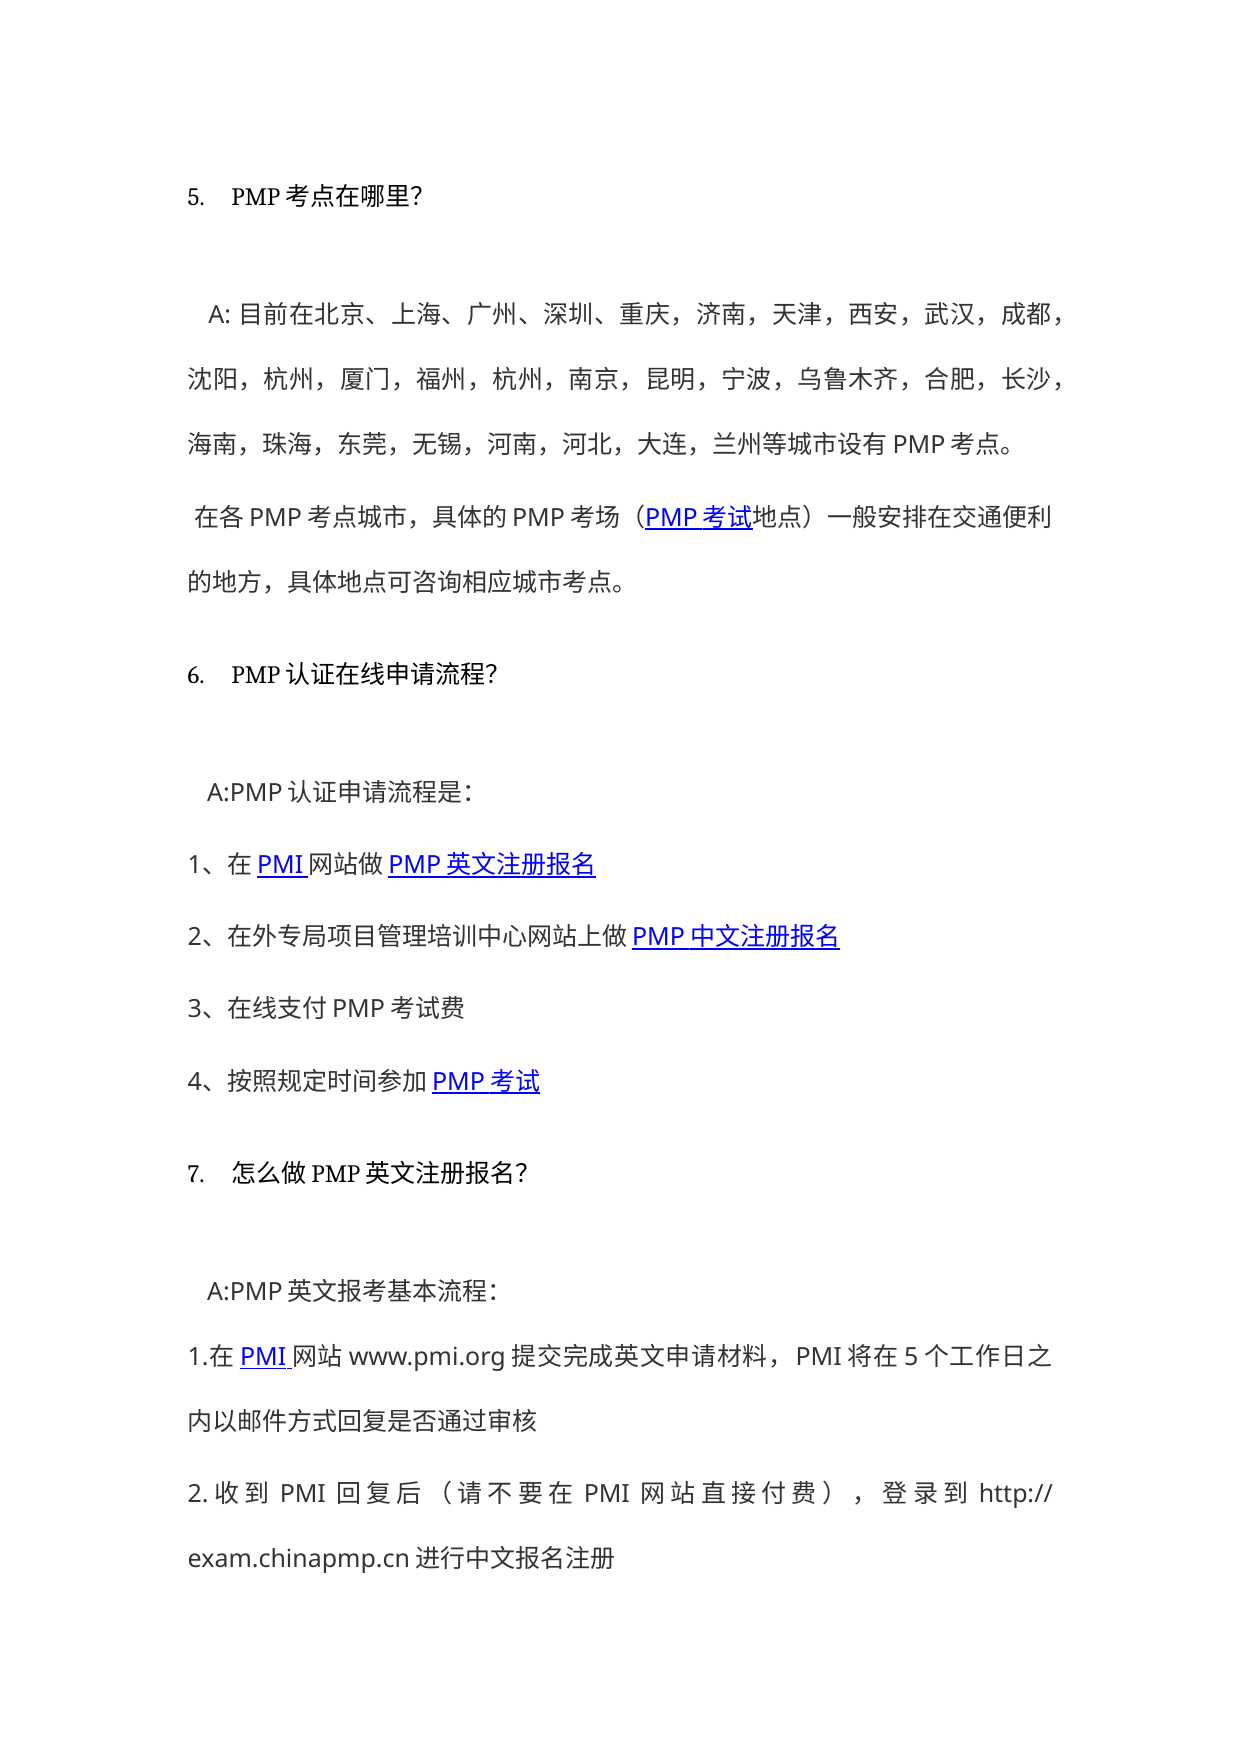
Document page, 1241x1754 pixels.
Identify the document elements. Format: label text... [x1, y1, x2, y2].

text 1、在PMI网站做PMP英文注册报名 [187, 830, 1053, 895]
text A:PMP认证申请流程是： [187, 758, 1053, 823]
subtitle 怎么做PMP英文注册报名？ [187, 1139, 1053, 1204]
subtitle PMP考点在哪里？ [187, 162, 1053, 227]
text A: 目前在北京、上海、广州、深圳、重庆，济南，天津，西安，武汉，成都，沈阳，杭州，厦门，福州，杭州，南京，昆明，宁波，乌鲁木齐，合肥，长沙，海南，珠海，东莞，无锡，河南，河北，大连，兰州等城市设有PMP考点。 [187, 281, 1053, 476]
text 4、按照规定时间参加PMP考试 [187, 1047, 1053, 1112]
text A:PMP英文报考基本流程： 1.在PMI网站www.pmi.org提交完成英文申请材料，PMI将在5个工作日之内以邮件方式回复是否通过审核 [187, 1257, 1053, 1452]
text 在各PMP考点城市，具体的PMP考场（PMP考试地点）一般安排在交通便利的地方，具体地点可咨询相应城市考点。 [187, 483, 1053, 613]
text 2、在外专局项目管理培训中心网站上做PMP中文注册报名 [187, 902, 1053, 967]
text 3、在线支付PMP考试费 [187, 974, 1053, 1039]
text 2.收到PMI回复后（请不要在PMI网站直接付费），登录到http://exam.chinapmp.cn进行中文报名注册 [187, 1459, 1053, 1589]
subtitle PMP认证在线申请流程？ [187, 640, 1053, 705]
